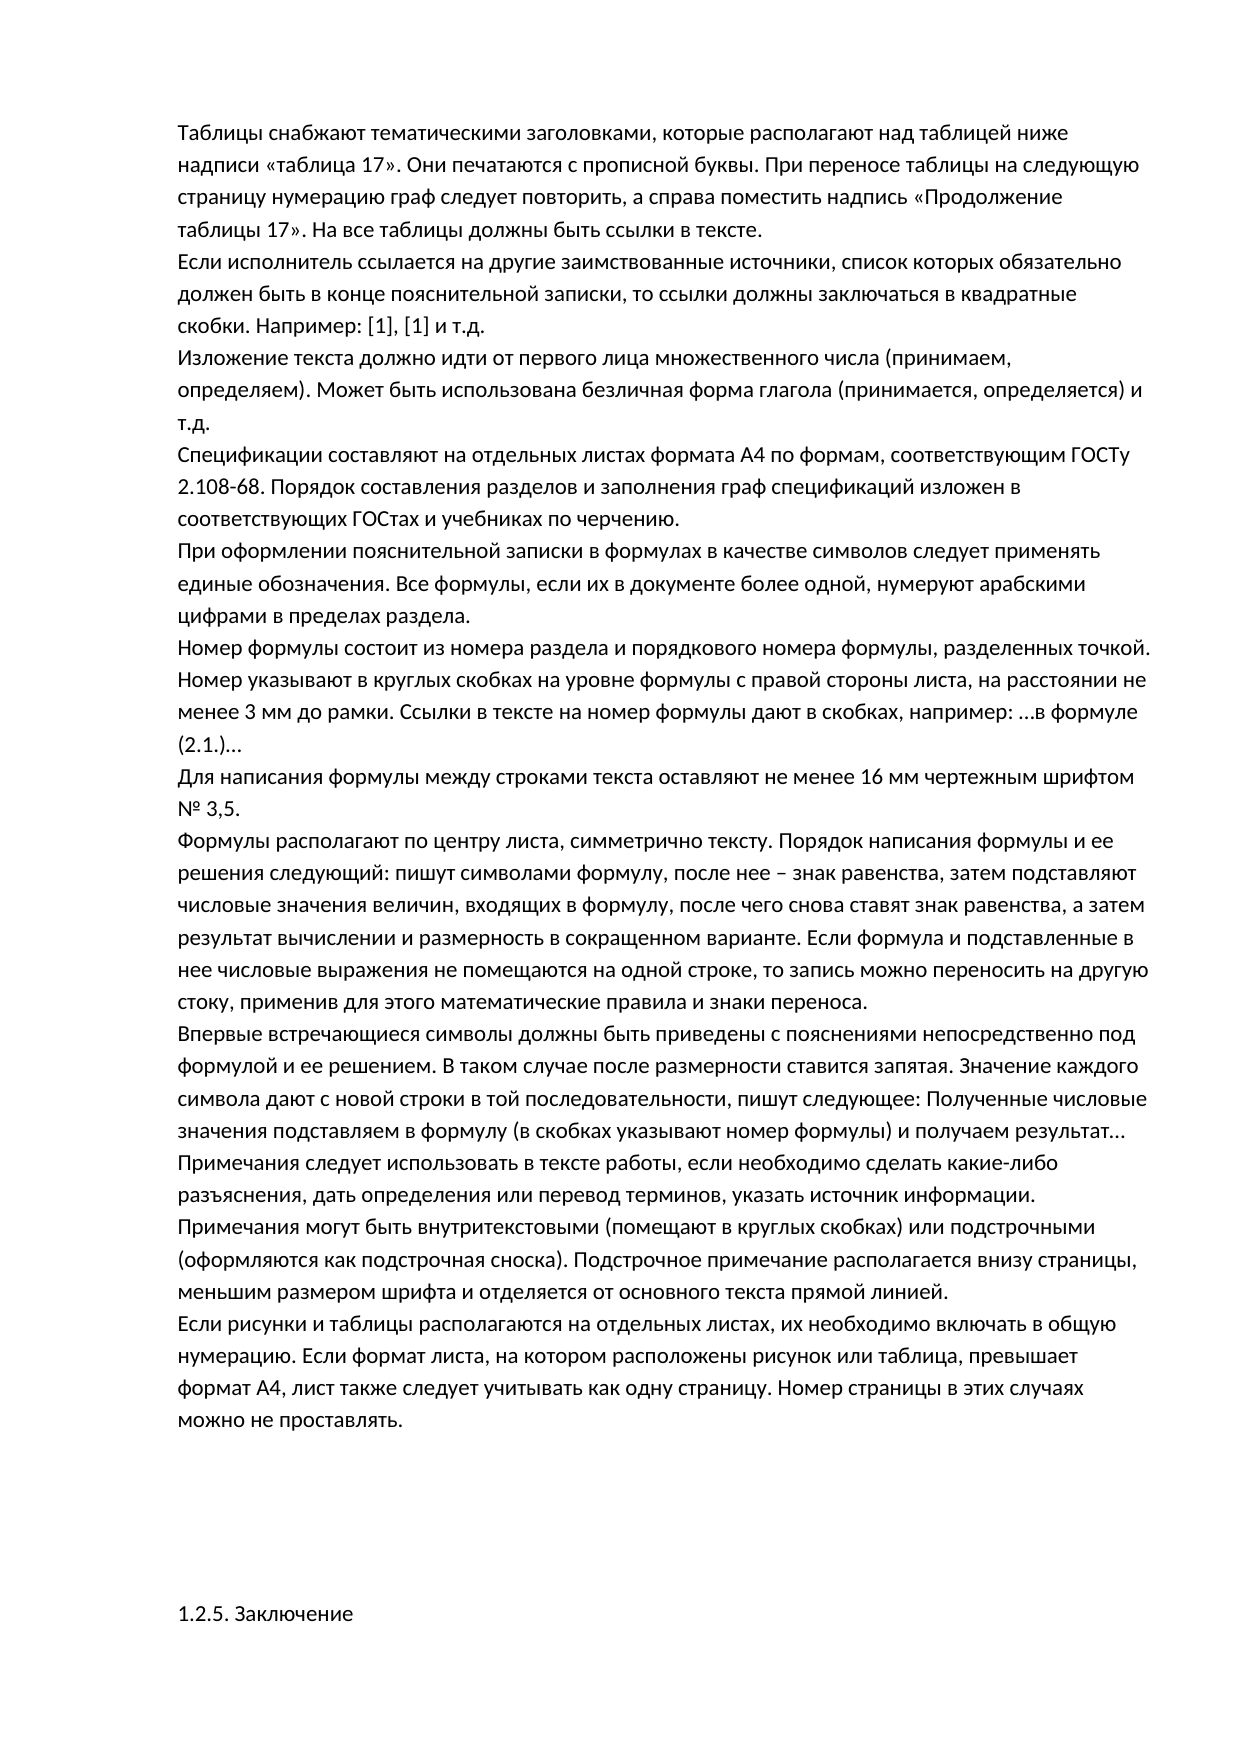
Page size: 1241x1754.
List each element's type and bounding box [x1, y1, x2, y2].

text [177, 118, 1152, 1627]
